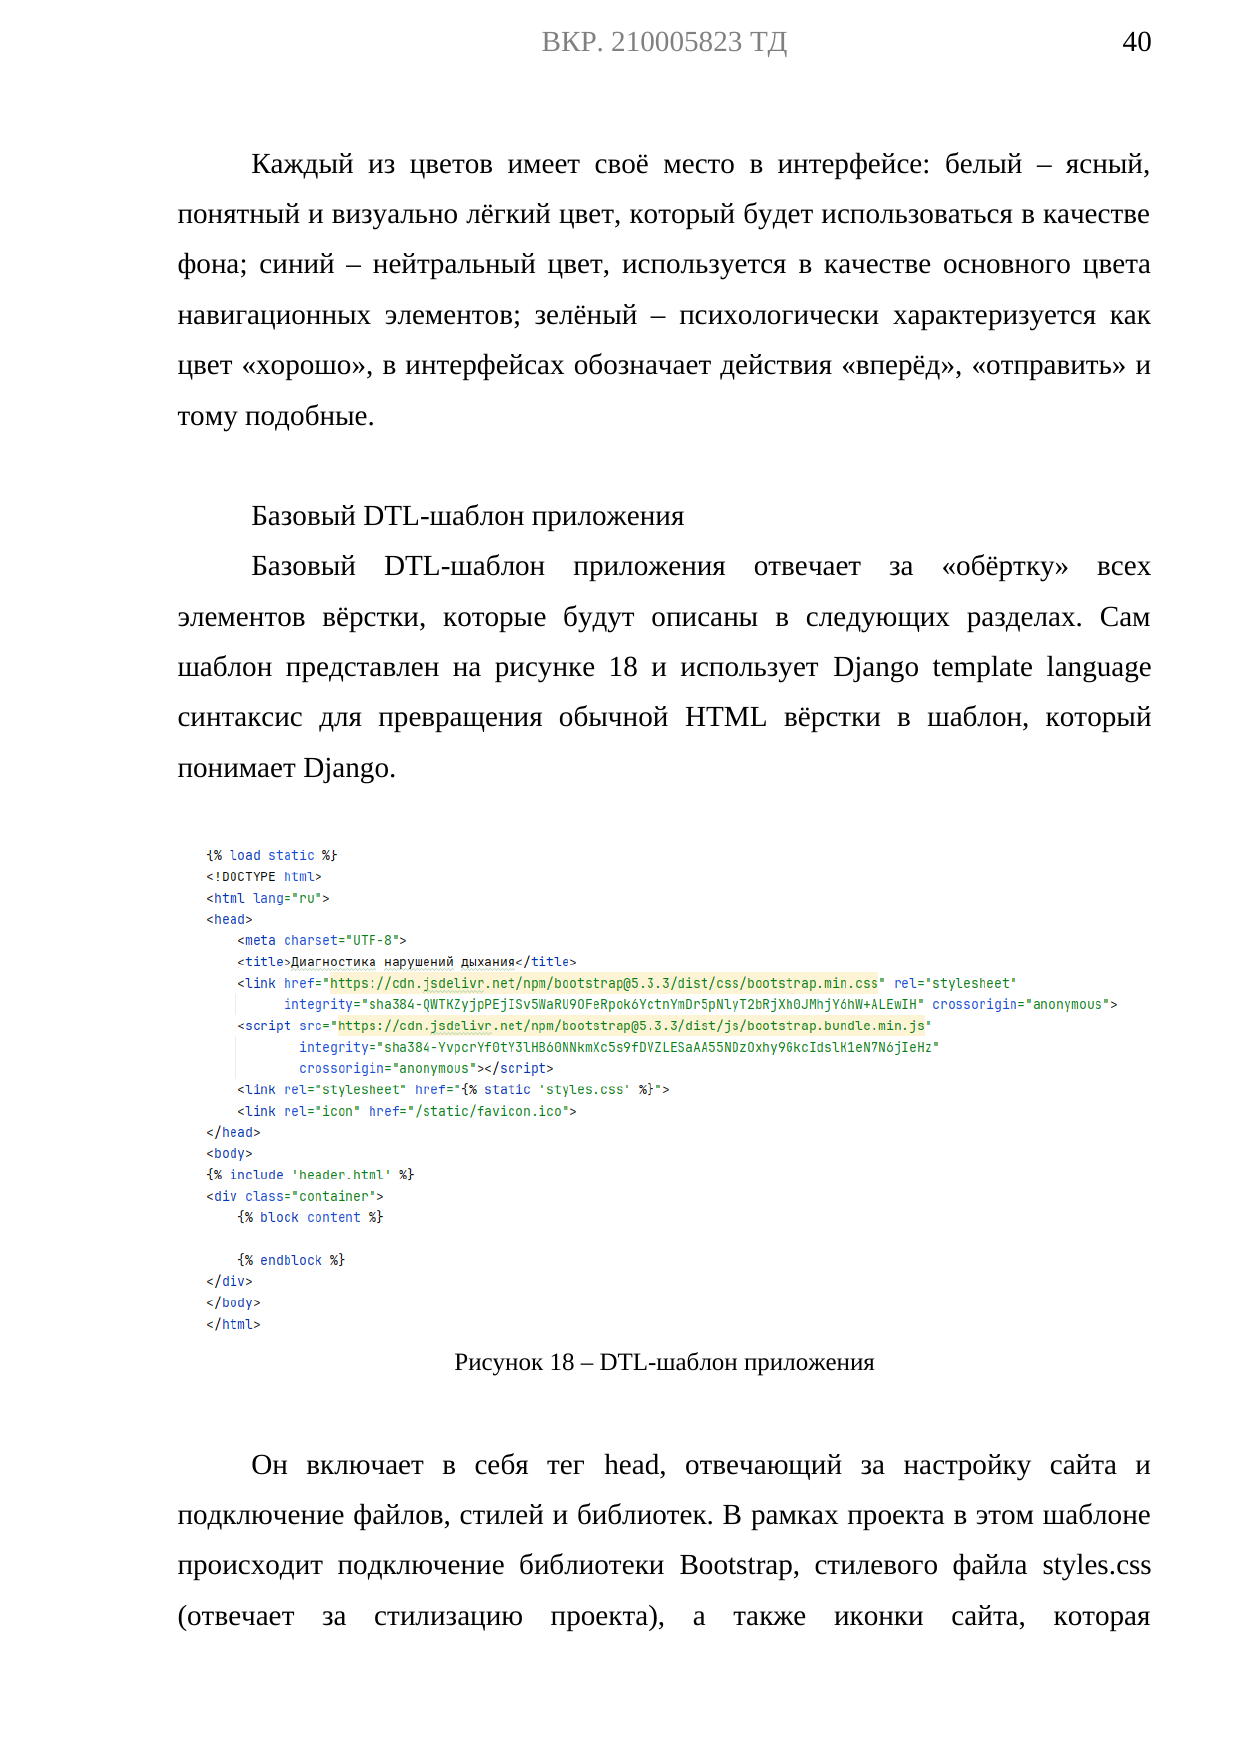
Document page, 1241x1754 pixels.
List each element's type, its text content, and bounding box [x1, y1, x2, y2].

subtitle Базовый DTL-шаблон приложения [251, 498, 1152, 532]
picture [205, 850, 1124, 1331]
text Каждый из цветов имеет своё место в интерфейсе: белый – ясный, понятный и визуально лёгкий цвет, который будет использоваться в качестве фона; синий – нейтральный цвет, используется в качестве основного цвета навигационных элементов; зелёный – психологически характеризуется как цвет «хорошо», в интерфейсах обозначает действия «вперёд», «отправить» и тому подобные. [177, 146, 1152, 431]
text Базовый DTL-шаблон приложения отвечает за «обёртку» всех элементов вёрстки, которые будут описаны в следующих разделах. Сам шаблон представлен на рисунке 18 и использует Django template language синтаксис для превращения обычной HTML вёрстки в шаблон, который понимает Django. [177, 548, 1152, 783]
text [177, 1447, 1152, 1631]
